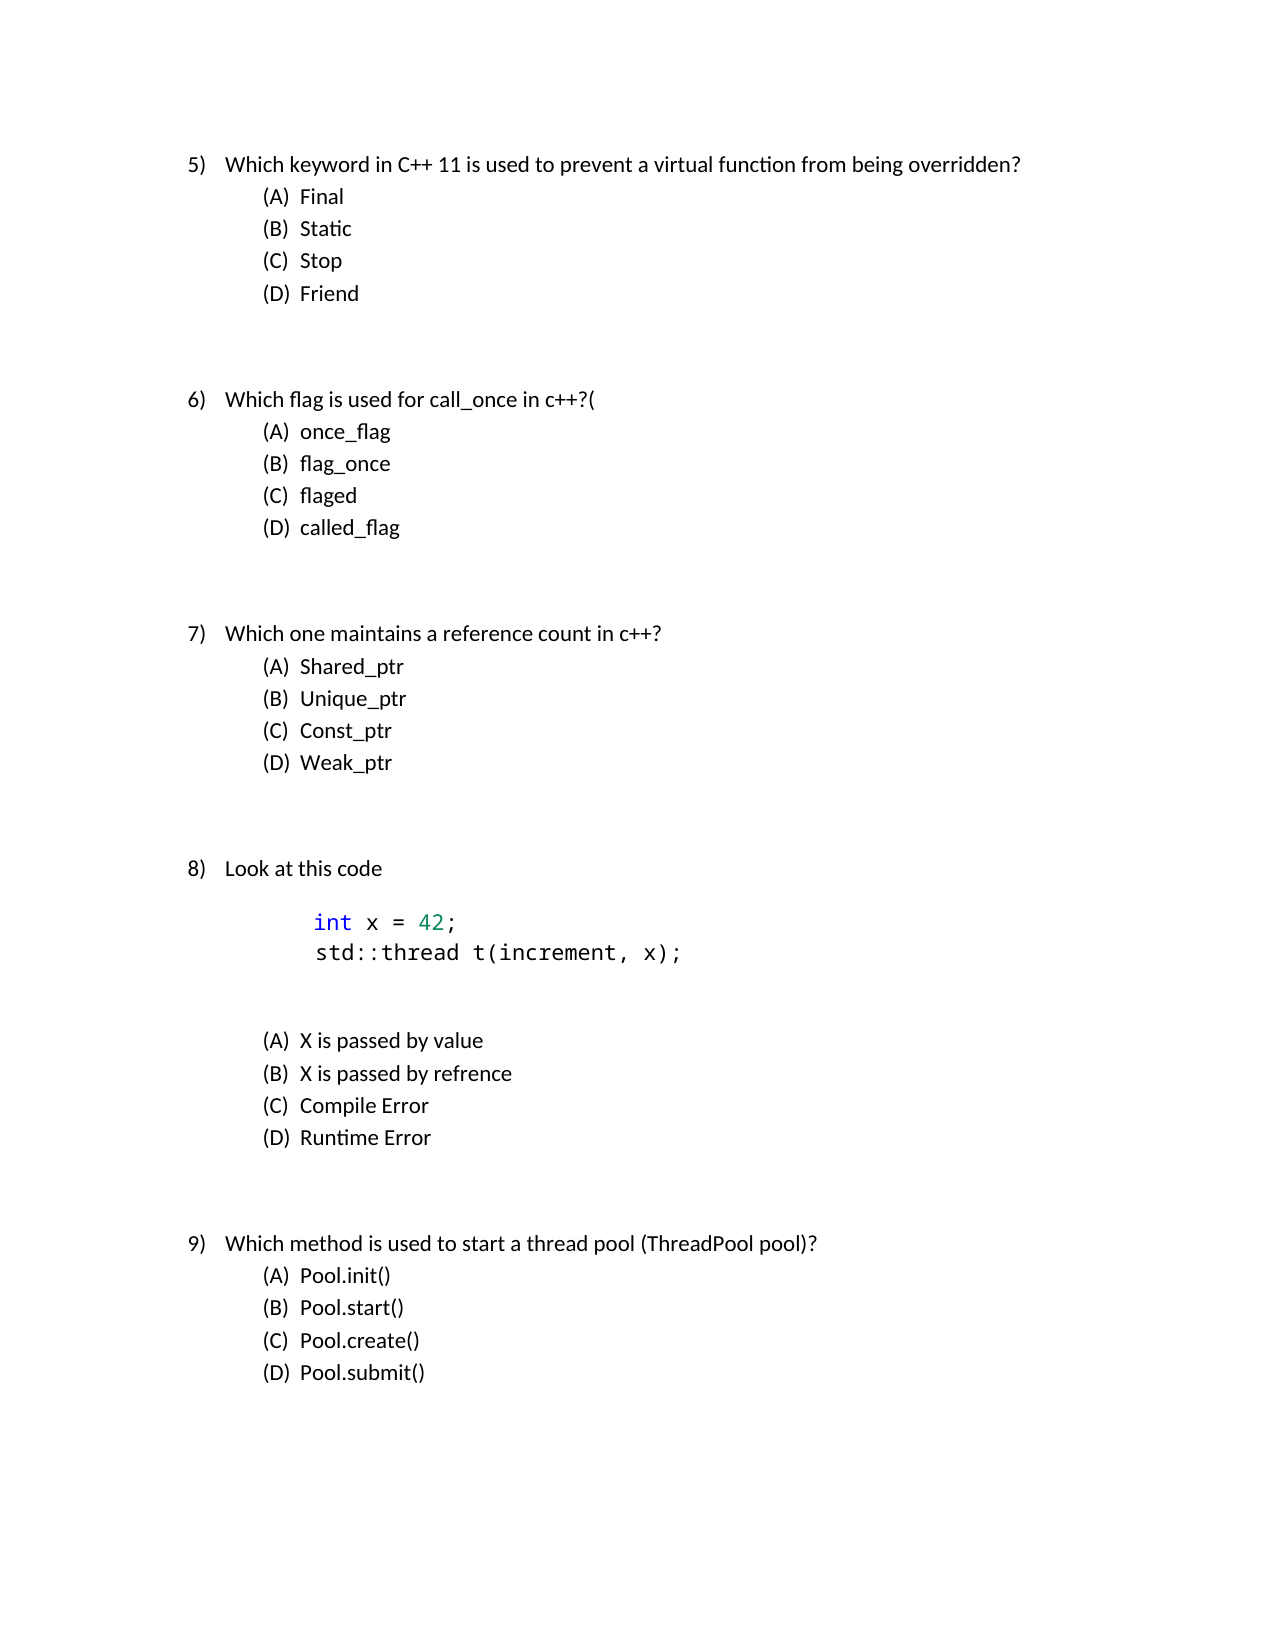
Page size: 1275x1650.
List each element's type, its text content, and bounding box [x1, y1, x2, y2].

list Which one maintains a reference count in c++? [187, 619, 1125, 648]
list X is passed by refrence [262, 1059, 1125, 1087]
list flag_once [262, 449, 1125, 477]
list Unique_ptr [262, 684, 1125, 712]
list Final [262, 182, 1125, 210]
list flaged [262, 481, 1125, 509]
text int x = 42; [300, 907, 1125, 937]
list X is passed by value [262, 1027, 1125, 1054]
list Which method is used to start a thread pool (ThreadPool pool)? [187, 1229, 1125, 1257]
text std::thread t(increment, x); [262, 937, 1125, 967]
list Weak_ptr [262, 748, 1125, 776]
list Shared_ptr [262, 652, 1125, 680]
list Which keyword in C++ 11 is used to prevent a virtual function from being overridden? [187, 150, 1125, 178]
list Const_ptr [262, 716, 1125, 744]
list once_flag [262, 417, 1125, 445]
list Pool.create() [262, 1326, 1125, 1354]
list Pool.start() [262, 1293, 1125, 1322]
list Friend [262, 279, 1125, 307]
list Pool.init() [262, 1261, 1125, 1289]
list Compile Error [262, 1091, 1125, 1119]
list Which flag is used for call_once in c++?( [187, 385, 1125, 413]
list Static [262, 214, 1125, 242]
list Look at this code [187, 854, 1125, 882]
list called_flag [262, 513, 1125, 542]
list Pool.submit() [262, 1358, 1125, 1386]
list Stop [262, 247, 1125, 274]
list Runtime Error [262, 1123, 1125, 1151]
